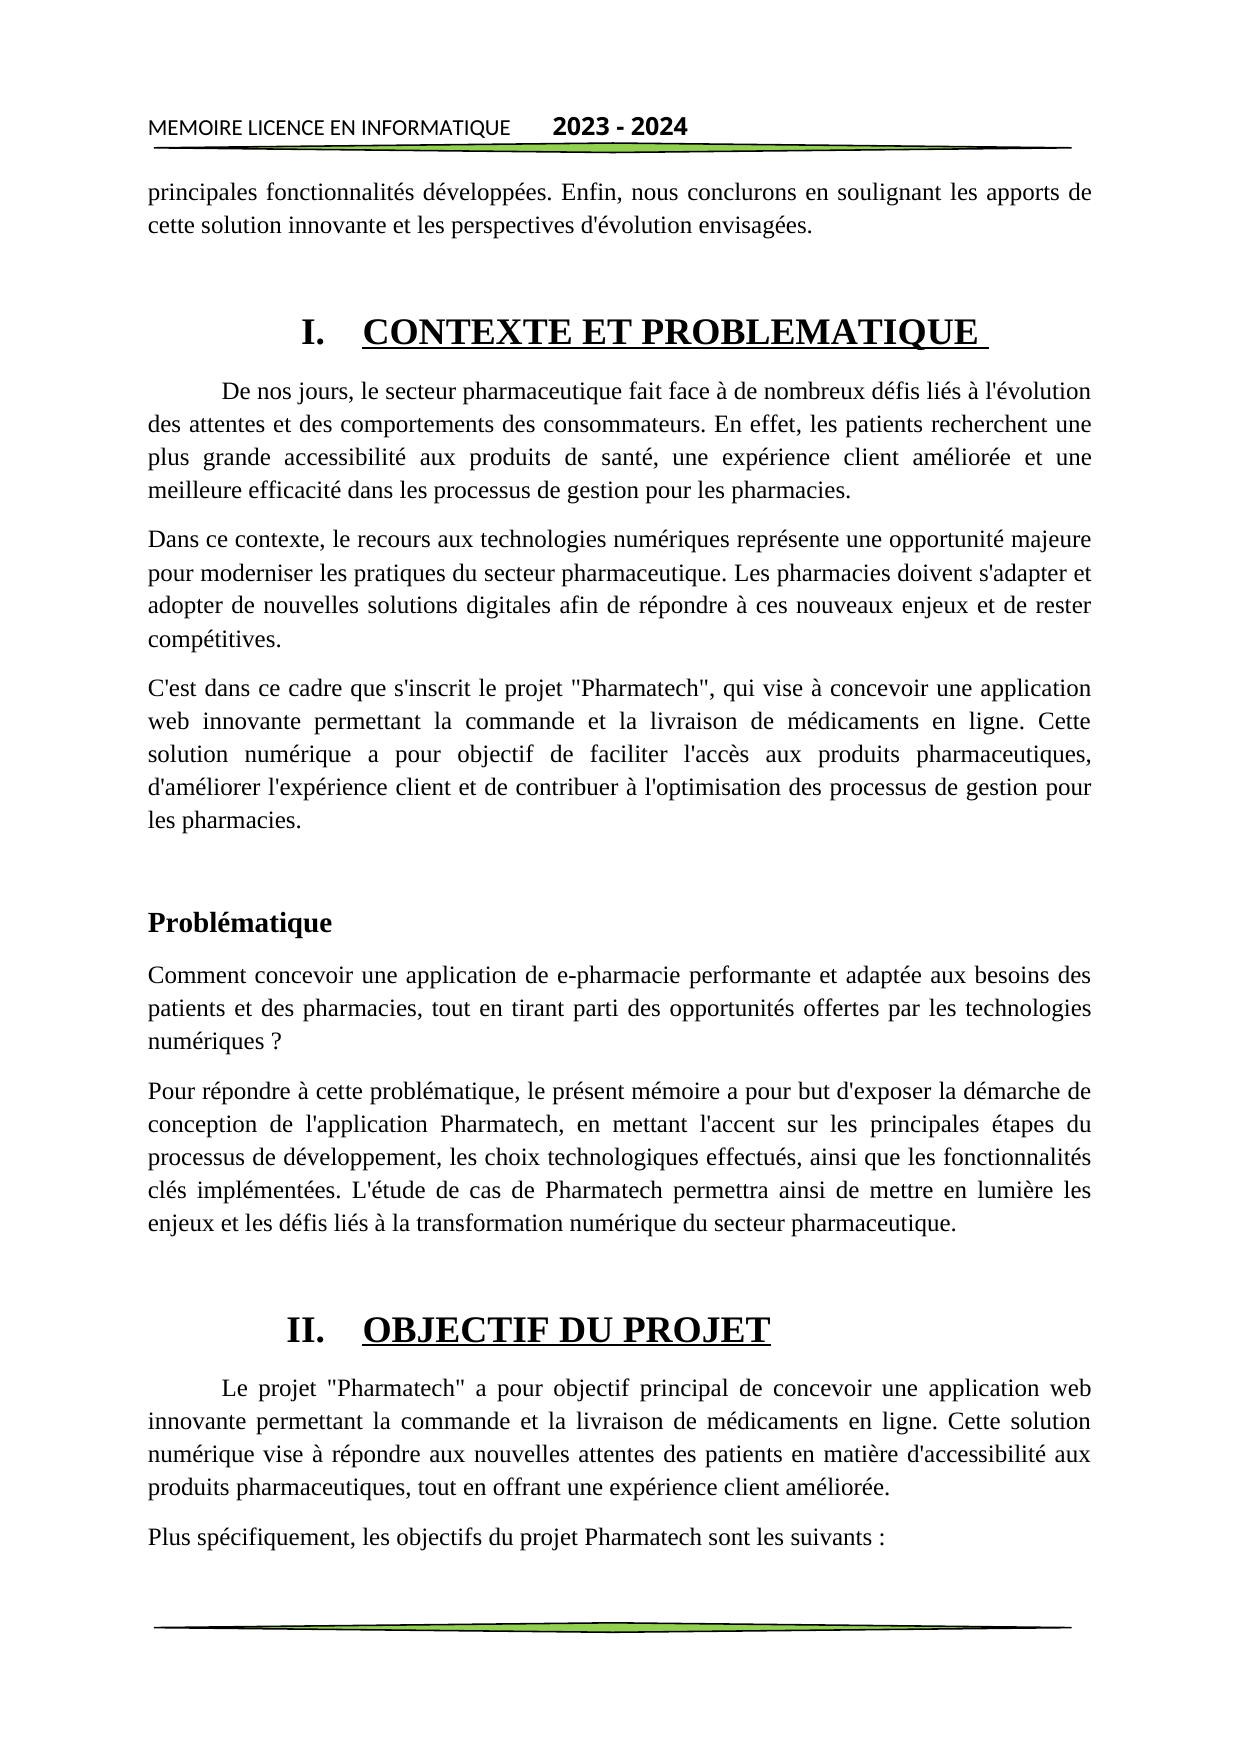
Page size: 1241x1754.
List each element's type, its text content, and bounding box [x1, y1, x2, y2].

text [148, 177, 1093, 239]
text Problématique [148, 905, 1093, 938]
text C'est dans ce cadre que s'inscrit le projet "Pharmatech", qui vise à concevoir une application web innovante permettant la commande et la livraison de médicaments en ligne. Cette solution numérique a pour objectif de faciliter l'accès aux produits pharmaceutiques, d'améliorer l'expérience client et de contribuer à l'optimisation des processus de gestion pour les pharmacies. [148, 673, 1093, 834]
text De nos jours, le secteur pharmaceutique fait face à de nombreux défis liés à l'évolution des attentes et des comportements des consommateurs. En effet, les patients recherchent une plus grande accessibilité aux produits de santé, une expérience client améliorée et une meilleure efficacité dans les processus de gestion pour les pharmacies. [148, 376, 1093, 504]
text Plus spécifiquement, les objectifs du projet Pharmatech sont les suivants : [148, 1522, 1093, 1551]
list CONTEXTE ET PROBLEMATIQUE [325, 309, 1093, 353]
text Dans ce contexte, le recours aux technologies numériques représente une opportunité majeure pour moderniser les pratiques du secteur pharmaceutique. Les pharmacies doivent s'adapter et adopter de nouvelles solutions digitales afin de répondre à ces nouveaux enjeux et de rester compétitives. [148, 524, 1093, 652]
text Le projet "Pharmatech" a pour objectif principal de concevoir une application web innovante permettant la commande et la livraison de médicaments en ligne. Cette solution numérique vise à répondre aux nouvelles attentes des patients en matière d'accessibilité aux produits pharmaceutiques, tout en offrant une expérience client améliorée. [148, 1373, 1093, 1501]
list OBJECTIF DU PROJET [325, 1307, 1093, 1350]
text Pour répondre à cette problématique, le présent mémoire a pour but d'exposer la démarche de conception de l'application Pharmatech, en mettant l'accent sur les principales étapes du processus de développement, les choix technologiques effectués, ainsi que les fonctionnalités clés implémentées. L'étude de cas de Pharmatech permettra ainsi de mettre en lumière les enjeux et les défis liés à la transformation numérique du secteur pharmaceutique. [148, 1076, 1093, 1237]
text Comment concevoir une application de e-pharmacie performante et adaptée aux besoins des patients et des pharmacies, tout en tirant parti des opportunités offertes par les technologies numériques ? [148, 960, 1093, 1055]
